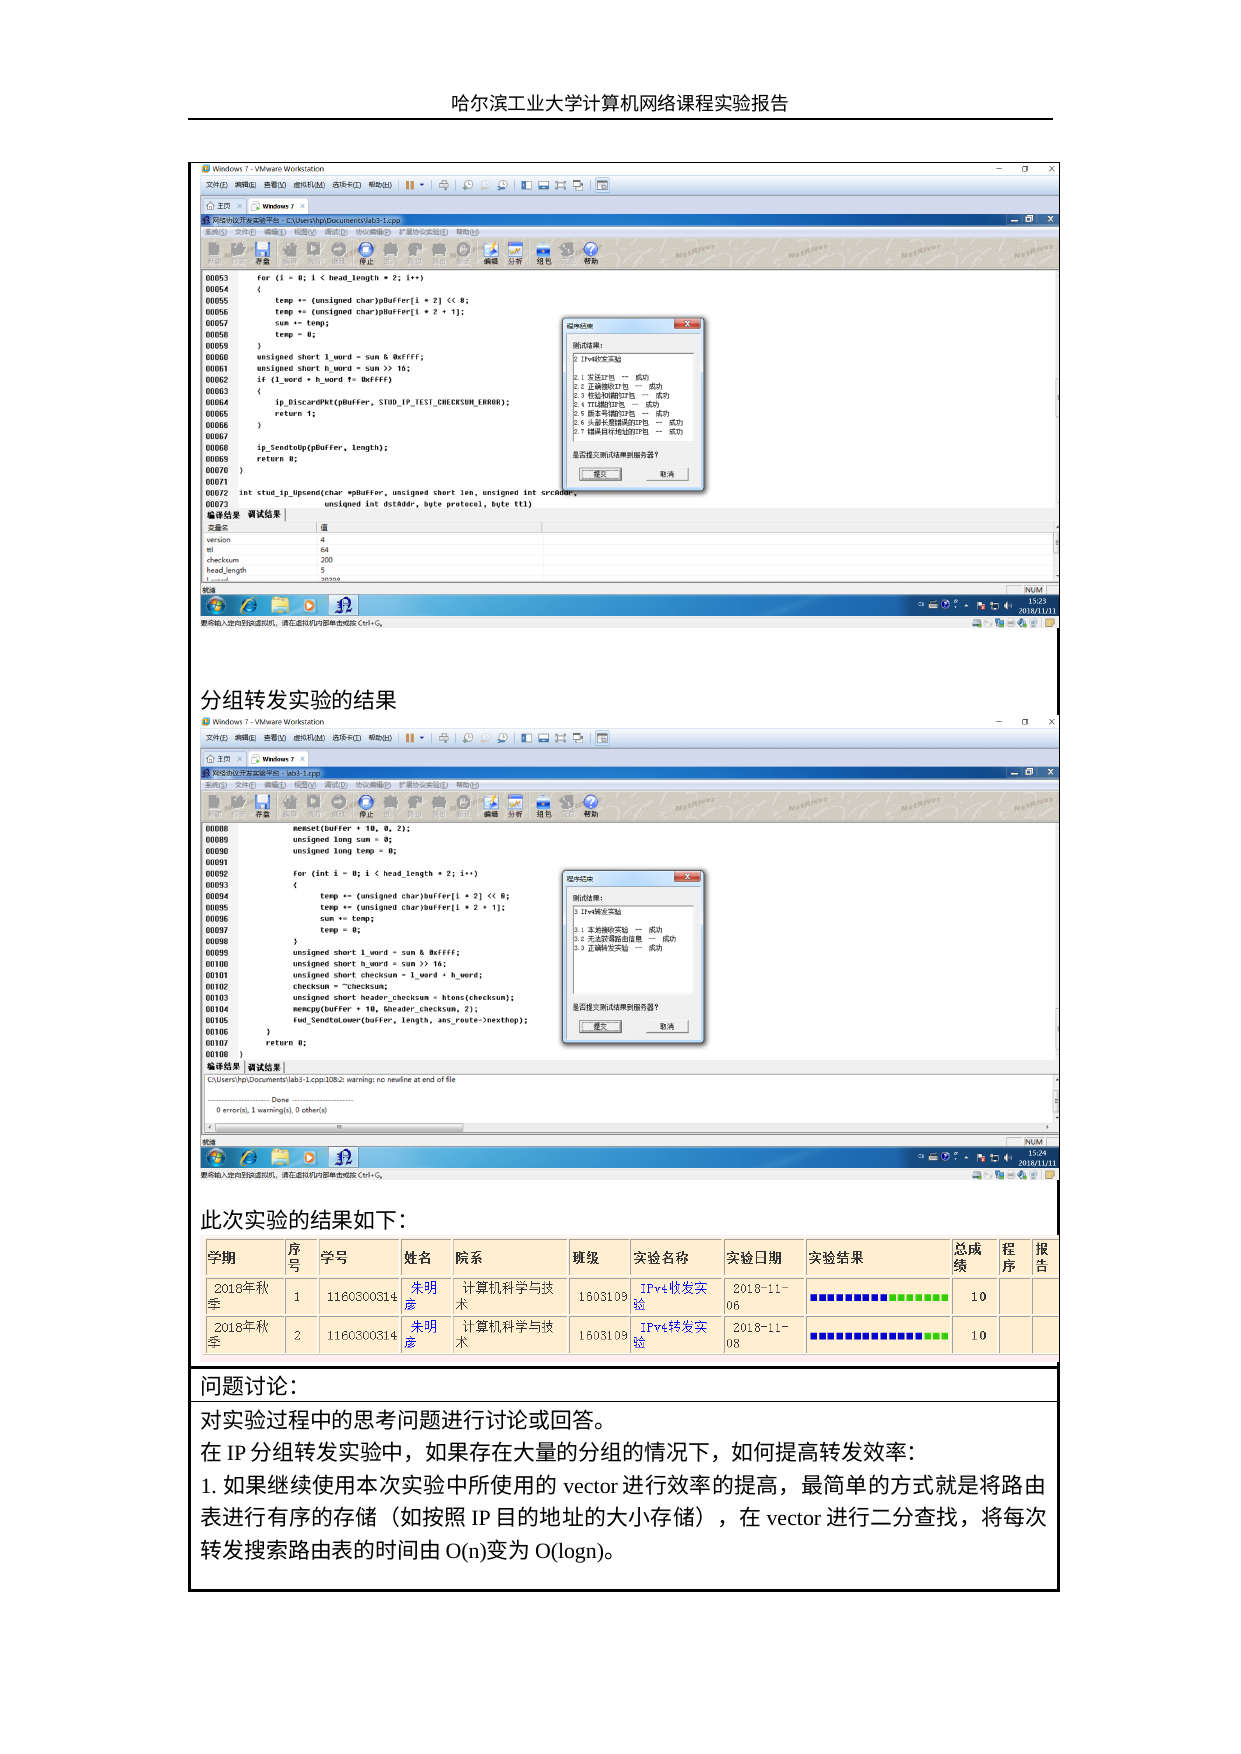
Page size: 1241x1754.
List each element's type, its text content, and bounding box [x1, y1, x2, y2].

picture [200, 715, 1059, 1180]
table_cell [191, 1402, 1057, 1589]
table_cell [191, 163, 1057, 1366]
picture [200, 163, 1059, 628]
table_cell 问题讨论： [191, 1369, 1057, 1401]
picture [200, 1235, 1059, 1362]
